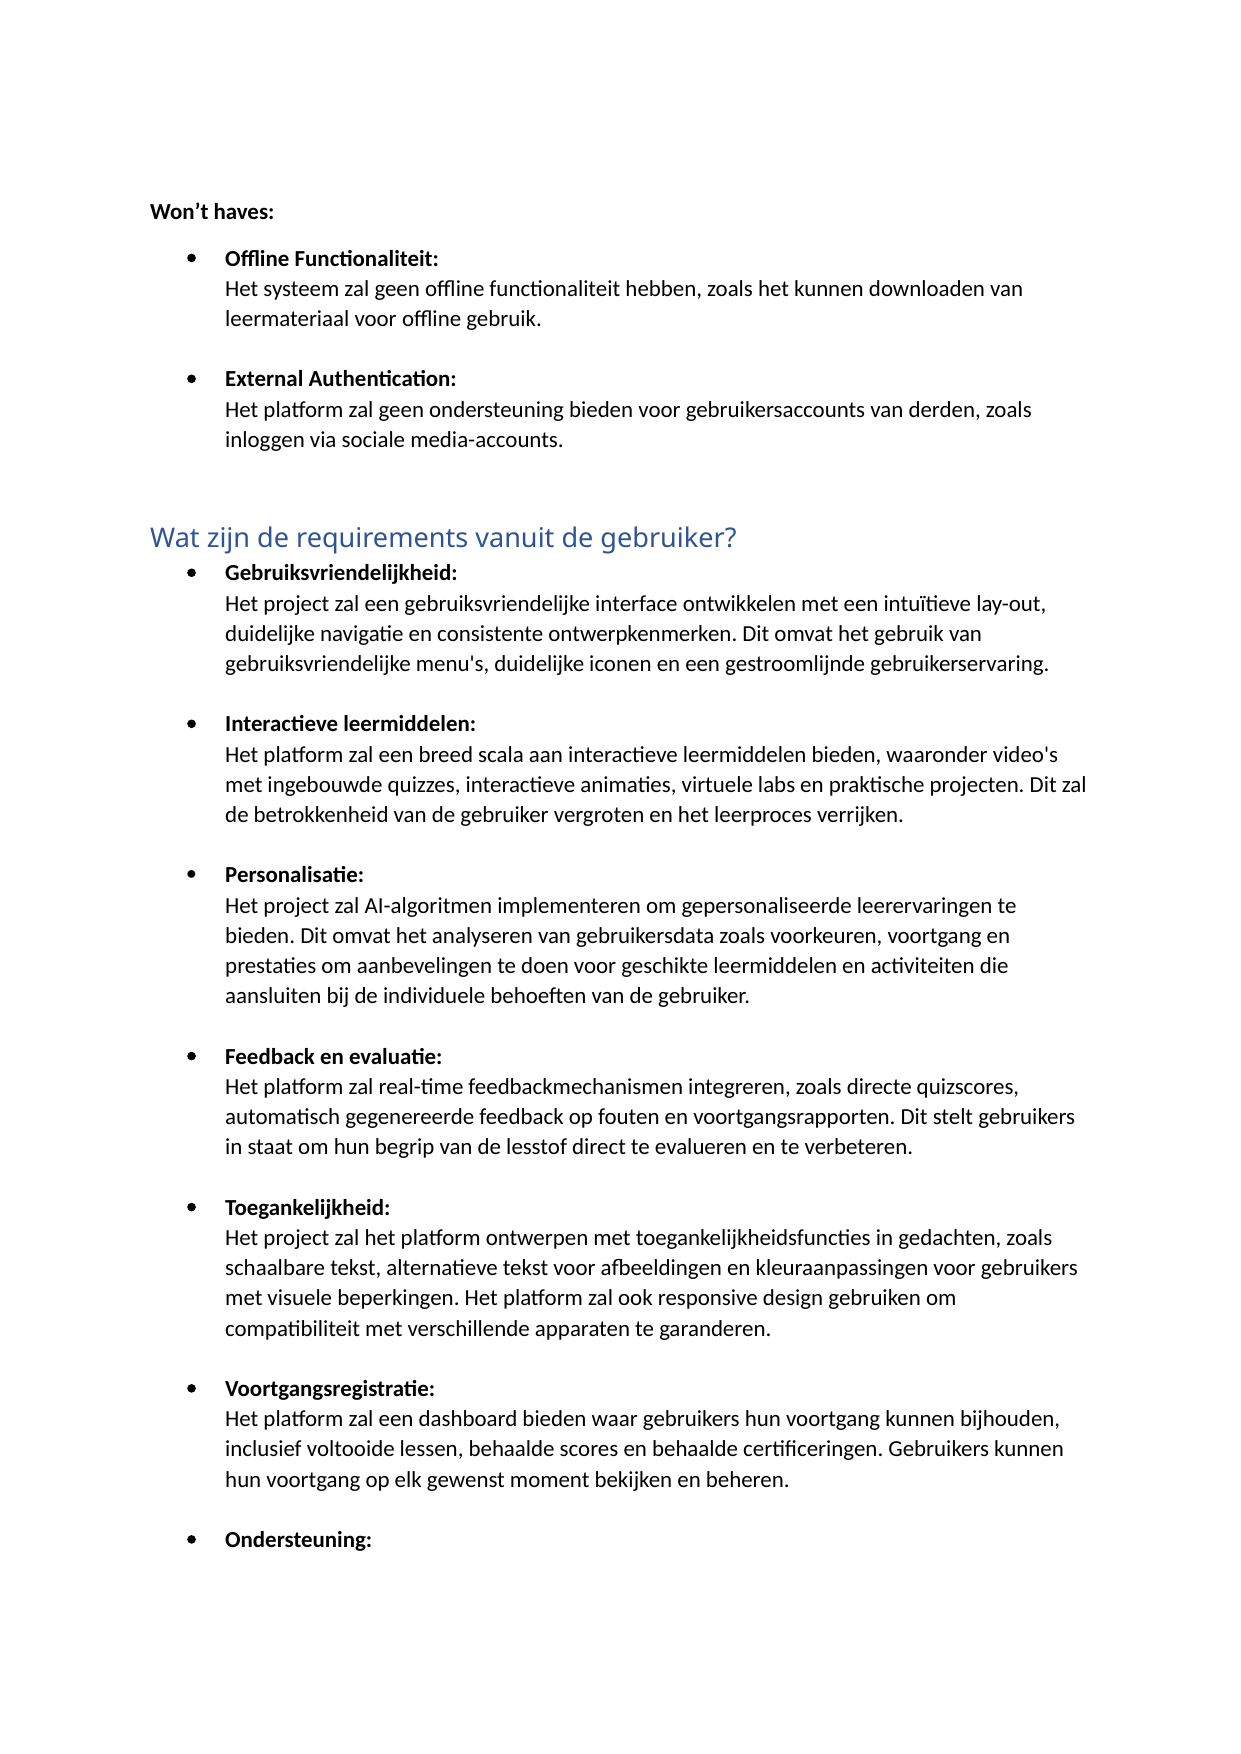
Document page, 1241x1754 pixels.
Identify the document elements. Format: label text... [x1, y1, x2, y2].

list Het platform zal een breed scala aan interactieve leermiddelen bieden, waaronder video's met ingebouwde quizzes, interactieve animaties, virtuele labs en praktische projecten. Dit zal de betrokkenheid van de gebruiker vergroten en het leerproces verrijken. [225, 740, 1090, 828]
list External Authentication: [187, 364, 1090, 393]
list Toegankelijkheid: [187, 1193, 1090, 1221]
list Gebruiksvriendelijkheid: [187, 558, 1090, 587]
list Feedback en evaluatie: [187, 1042, 1090, 1070]
list Voortgangsregistratie: [187, 1374, 1090, 1402]
list Het platform zal een dashboard bieden waar gebruikers hun voortgang kunnen bijhouden, inclusief voltooide lessen, behaalde scores en behaalde certificeringen. Gebruikers kunnen hun voortgang op elk gewenst moment bekijken en beheren. [225, 1404, 1090, 1493]
subtitle Wat zijn de requirements vanuit de gebruiker? [150, 519, 1090, 556]
list Het project zal het platform ontwerpen met toegankelijkheidsfuncties in gedachten, zoals schaalbare tekst, alternatieve tekst voor afbeeldingen en kleuraanpassingen voor gebruikers met visuele beperkingen. Het platform zal ook responsive design gebruiken om compatibiliteit met verschillende apparaten te garanderen. [225, 1223, 1090, 1342]
list Ondersteuning: [187, 1525, 1090, 1553]
text Won’t haves: [150, 197, 1090, 225]
list Het project zal AI-algoritmen implementeren om gepersonaliseerde leerervaringen te bieden. Dit omvat het analyseren van gebruikersdata zoals voorkeuren, voortgang en prestaties om aanbevelingen te doen voor geschikte leermiddelen en activiteiten die aansluiten bij de individuele behoeften van de gebruiker. [225, 891, 1090, 1009]
list Interactieve leermiddelen: [187, 709, 1090, 738]
list Personalisatie: [187, 861, 1090, 889]
list Het platform zal real-time feedbackmechanismen integreren, zoals directe quizscores, automatisch gegenereerde feedback op fouten en voortgangsrapporten. Dit stelt gebruikers in staat om hun begrip van de lesstof direct te evalueren en te verbeteren. [225, 1072, 1090, 1161]
list Offline Functionaliteit: [187, 244, 1090, 272]
list Het project zal een gebruiksvriendelijke interface ontwikkelen met een intuïtieve lay-out, duidelijke navigatie en consistente ontwerpkenmerken. Dit omvat het gebruik van gebruiksvriendelijke menu's, duidelijke iconen en een gestroomlijnde gebruikerservaring. [225, 589, 1090, 677]
list Het platform zal geen ondersteuning bieden voor gebruikersaccounts van derden, zoals inloggen via sociale media-accounts. [225, 395, 1090, 453]
list Het systeem zal geen offline functionaliteit hebben, zoals het kunnen downloaden van leermateriaal voor offline gebruik. [225, 274, 1090, 332]
